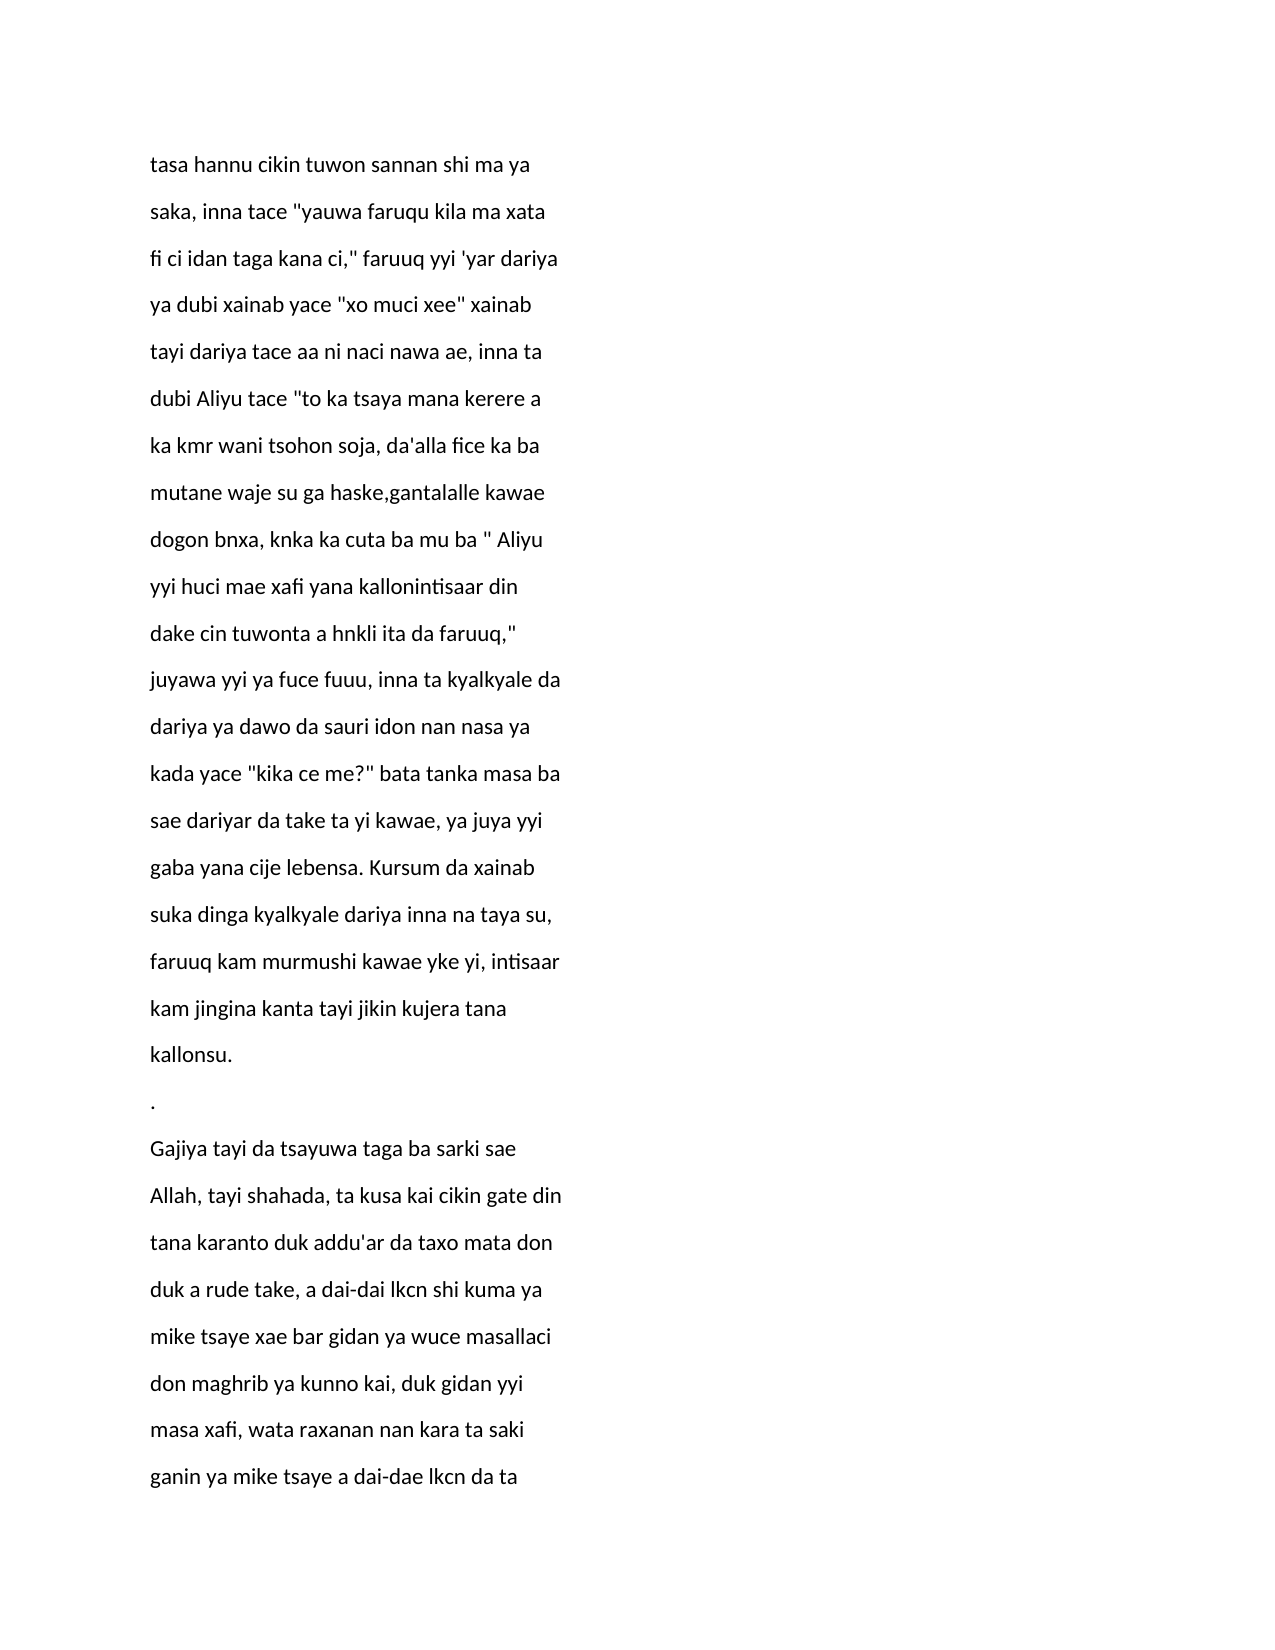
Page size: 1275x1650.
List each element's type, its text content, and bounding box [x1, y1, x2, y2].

text Allah, tayi shahada, ta kusa kai cikin gate din [150, 1181, 1125, 1209]
text kallonsu. [150, 1041, 1125, 1069]
text faruuq kam murmushi kawae yke yi, intisaar [150, 947, 1125, 975]
text sae dariyar da take ta yi kawae, ya juya yyi [150, 806, 1125, 834]
text . [150, 1087, 1125, 1116]
text Gajiya tayi da tsayuwa taga ba sarki sae [150, 1134, 1125, 1162]
text don maghrib ya kunno kai, duk gidan yyi [150, 1369, 1125, 1397]
text dogon bnxa, knka ka cuta ba mu ba " Aliyu [150, 525, 1125, 553]
text ka kmr wani tsohon soja, da'alla fice ka ba [150, 431, 1125, 459]
text dake cin tuwonta a hnkli ita da faruuq," [150, 619, 1125, 647]
text kada yace "kika ce me?" bata tanka masa ba [150, 759, 1125, 787]
text mike tsaye xae bar gidan ya wuce masallaci [150, 1322, 1125, 1350]
text tayi dariya tace aa ni naci nawa ae, inna ta [150, 337, 1125, 366]
text suka dinga kyalkyale dariya inna na taya su, [150, 900, 1125, 928]
text mutane waje su ga haske,gantalalle kawae [150, 478, 1125, 506]
text ya dubi xainab yace "xo muci xee" xainab [150, 291, 1125, 319]
text kam jingina kanta tayi jikin kujera tana [150, 994, 1125, 1022]
text tana karanto duk addu'ar da taxo mata don [150, 1228, 1125, 1256]
text juyawa yyi ya fuce fuuu, inna ta kyalkyale da [150, 666, 1125, 694]
text duk a rude take, a dai-dai lkcn shi kuma ya [150, 1275, 1125, 1303]
text saka, inna tace "yauwa faruqu kila ma xata [150, 197, 1125, 225]
text dubi Aliyu tace "to ka tsaya mana kerere a [150, 384, 1125, 412]
text yyi huci mae xafi yana kallonintisaar din [150, 572, 1125, 600]
text tasa hannu cikin tuwon sannan shi ma ya [150, 150, 1125, 178]
text ganin ya mike tsaye a dai-dae lkcn da ta [150, 1462, 1125, 1491]
text gaba yana cije lebensa. Kursum da xainab [150, 853, 1125, 881]
text fi ci idan taga kana ci," faruuq yyi 'yar dariya [150, 244, 1125, 272]
text dariya ya dawo da sauri idon nan nasa ya [150, 712, 1125, 741]
text masa xafi, wata raxanan nan kara ta saki [150, 1416, 1125, 1444]
